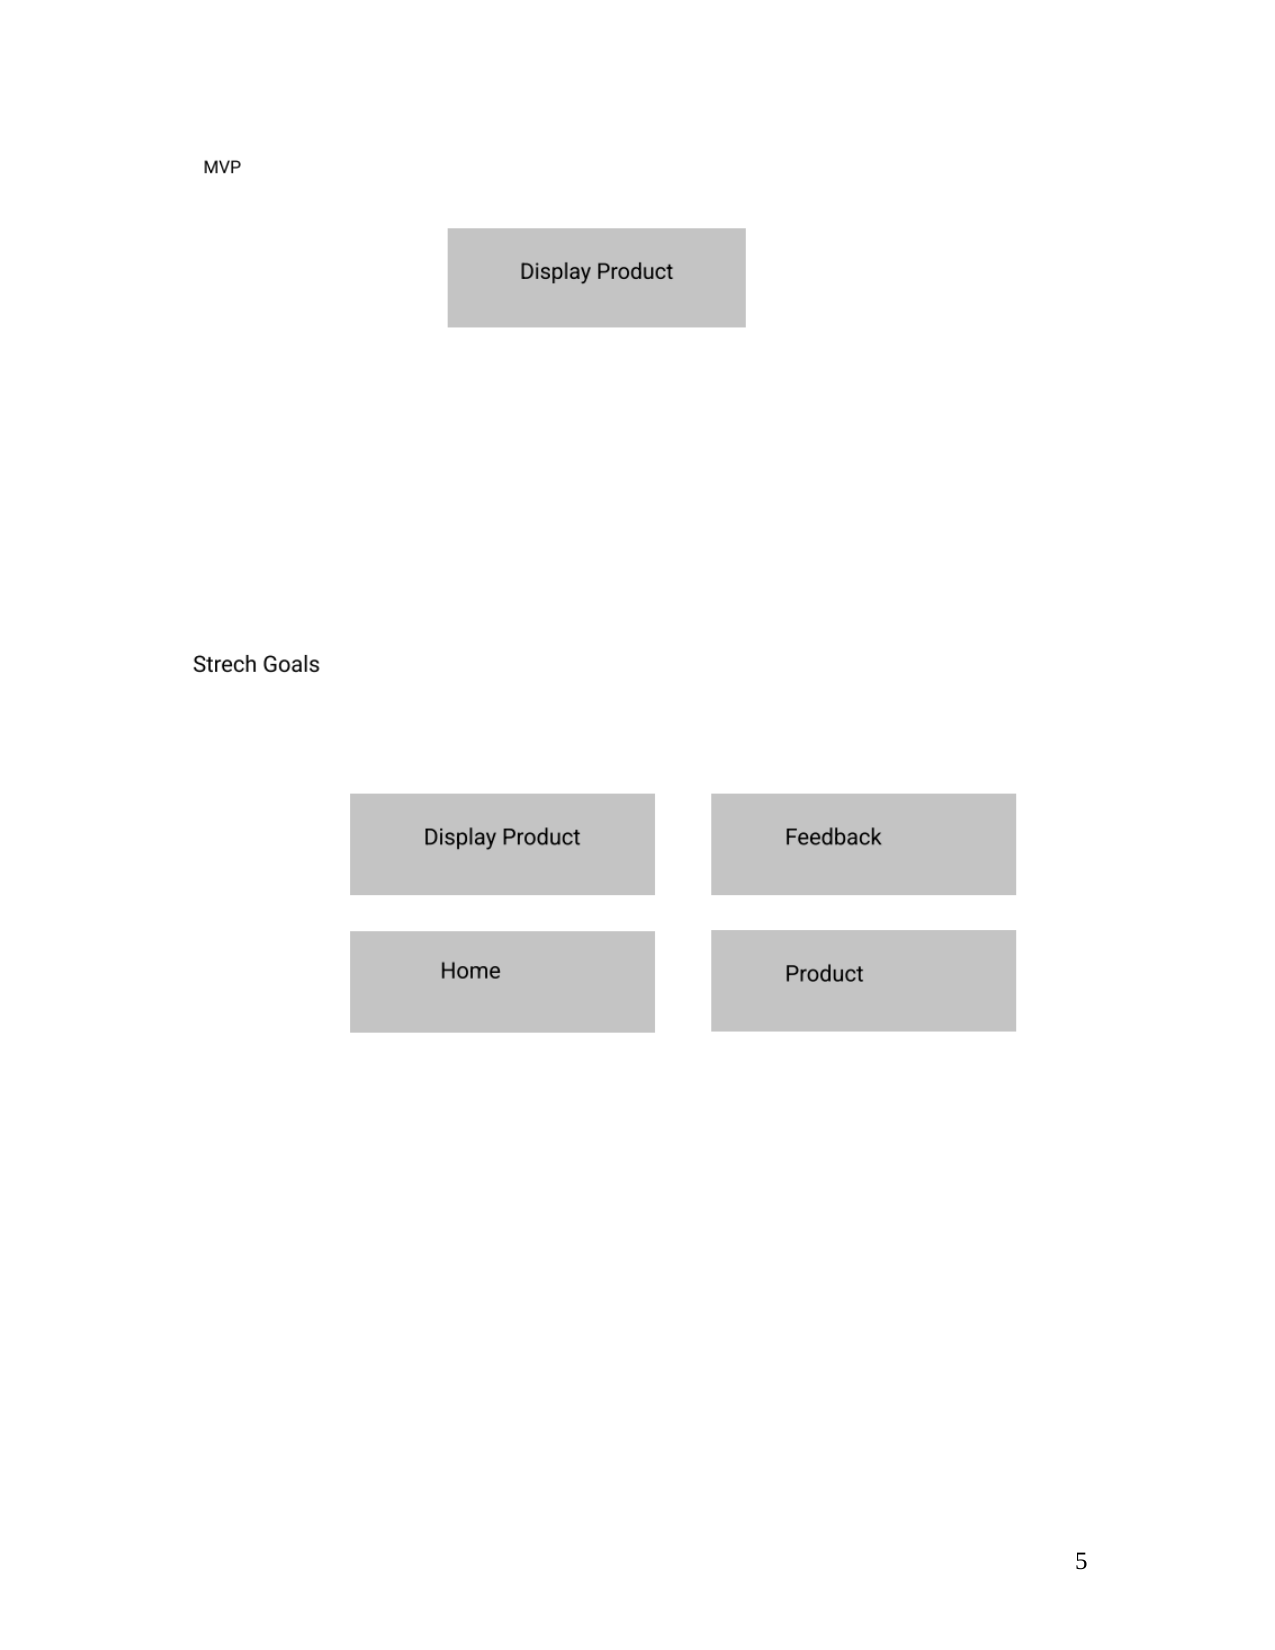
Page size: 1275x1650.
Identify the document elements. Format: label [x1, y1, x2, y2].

picture [187, 150, 1088, 1097]
